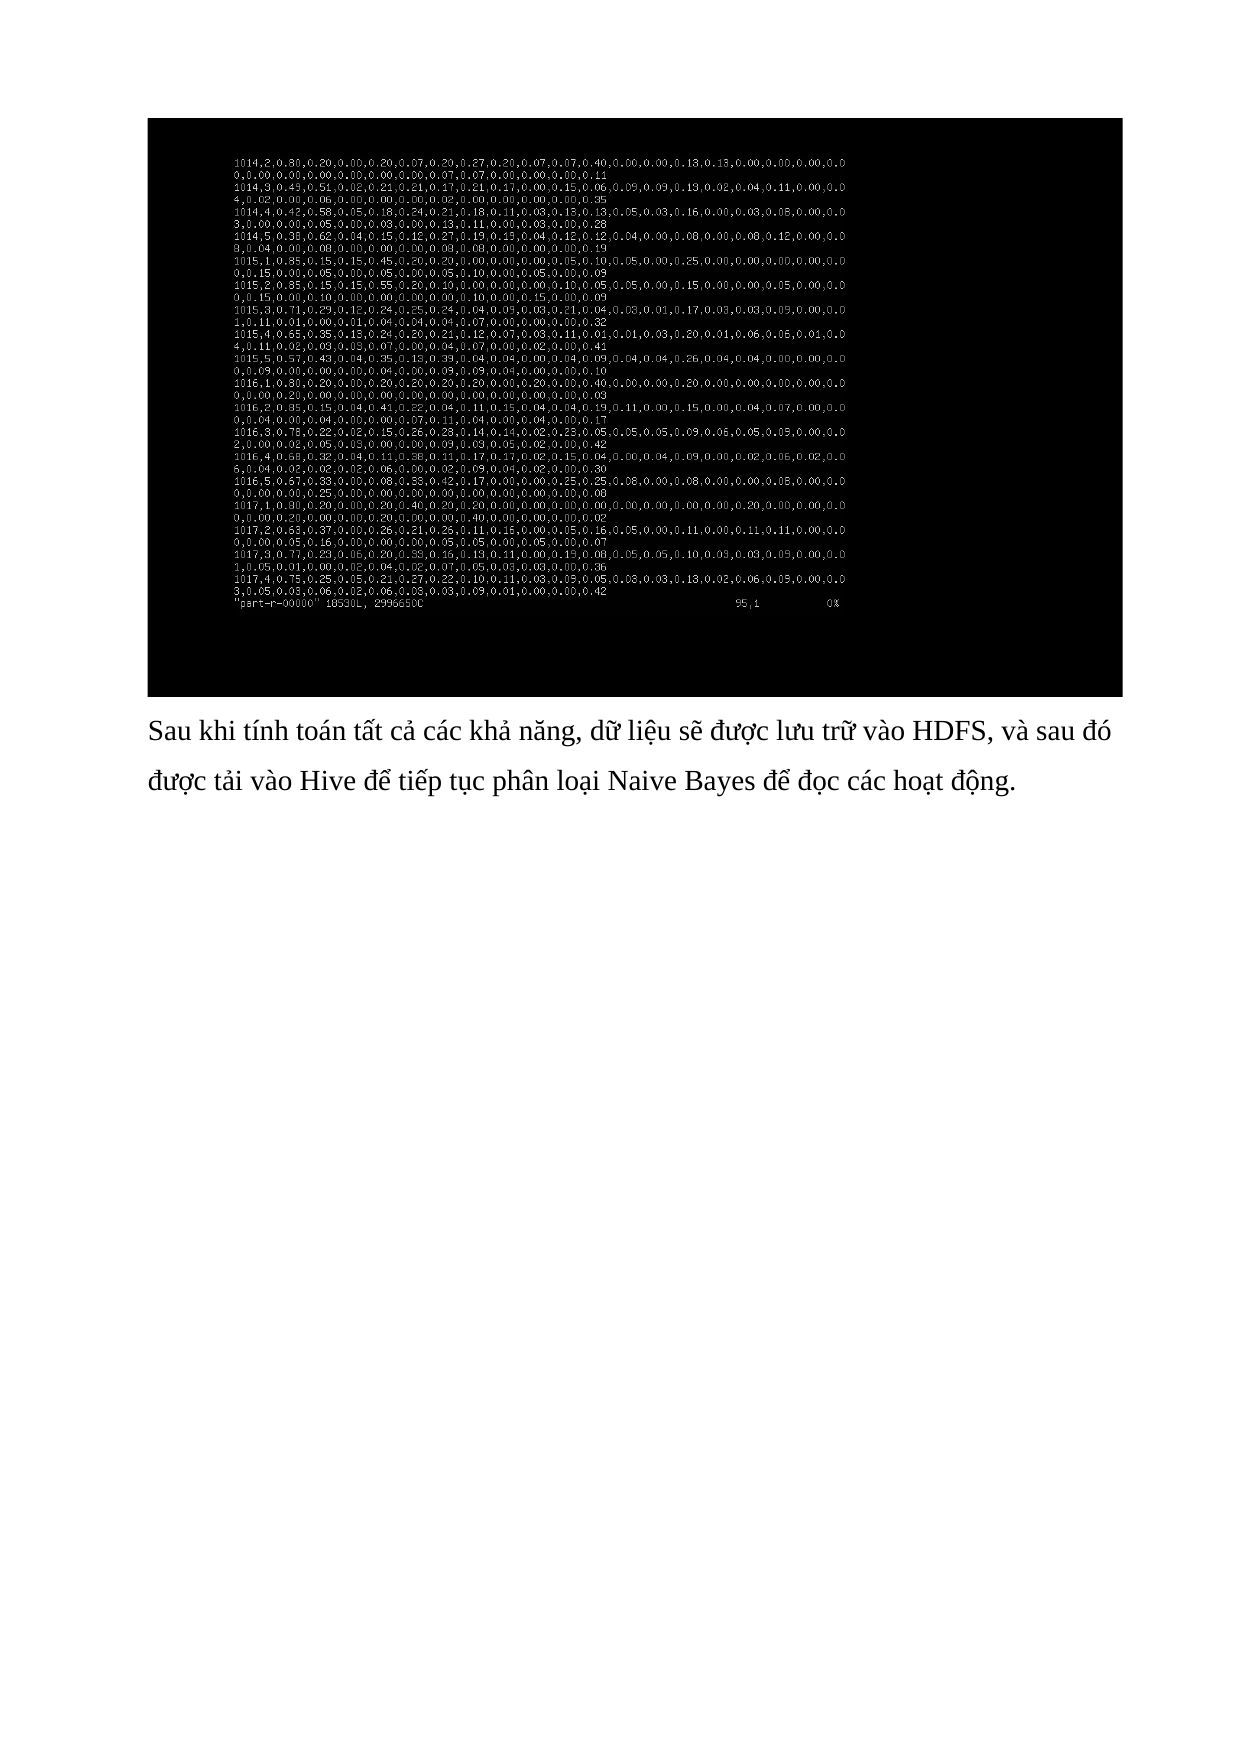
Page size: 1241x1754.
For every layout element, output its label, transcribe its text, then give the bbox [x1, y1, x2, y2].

text Sau khi tính toán tất cả các khả năng, dữ liệu sẽ được lưu trữ vào HDFS, và sau đó được tải vào Hive để tiếp tục phân loại Naive Bayes để đọc các hoạt động. [148, 713, 1122, 797]
picture [147, 118, 1123, 697]
